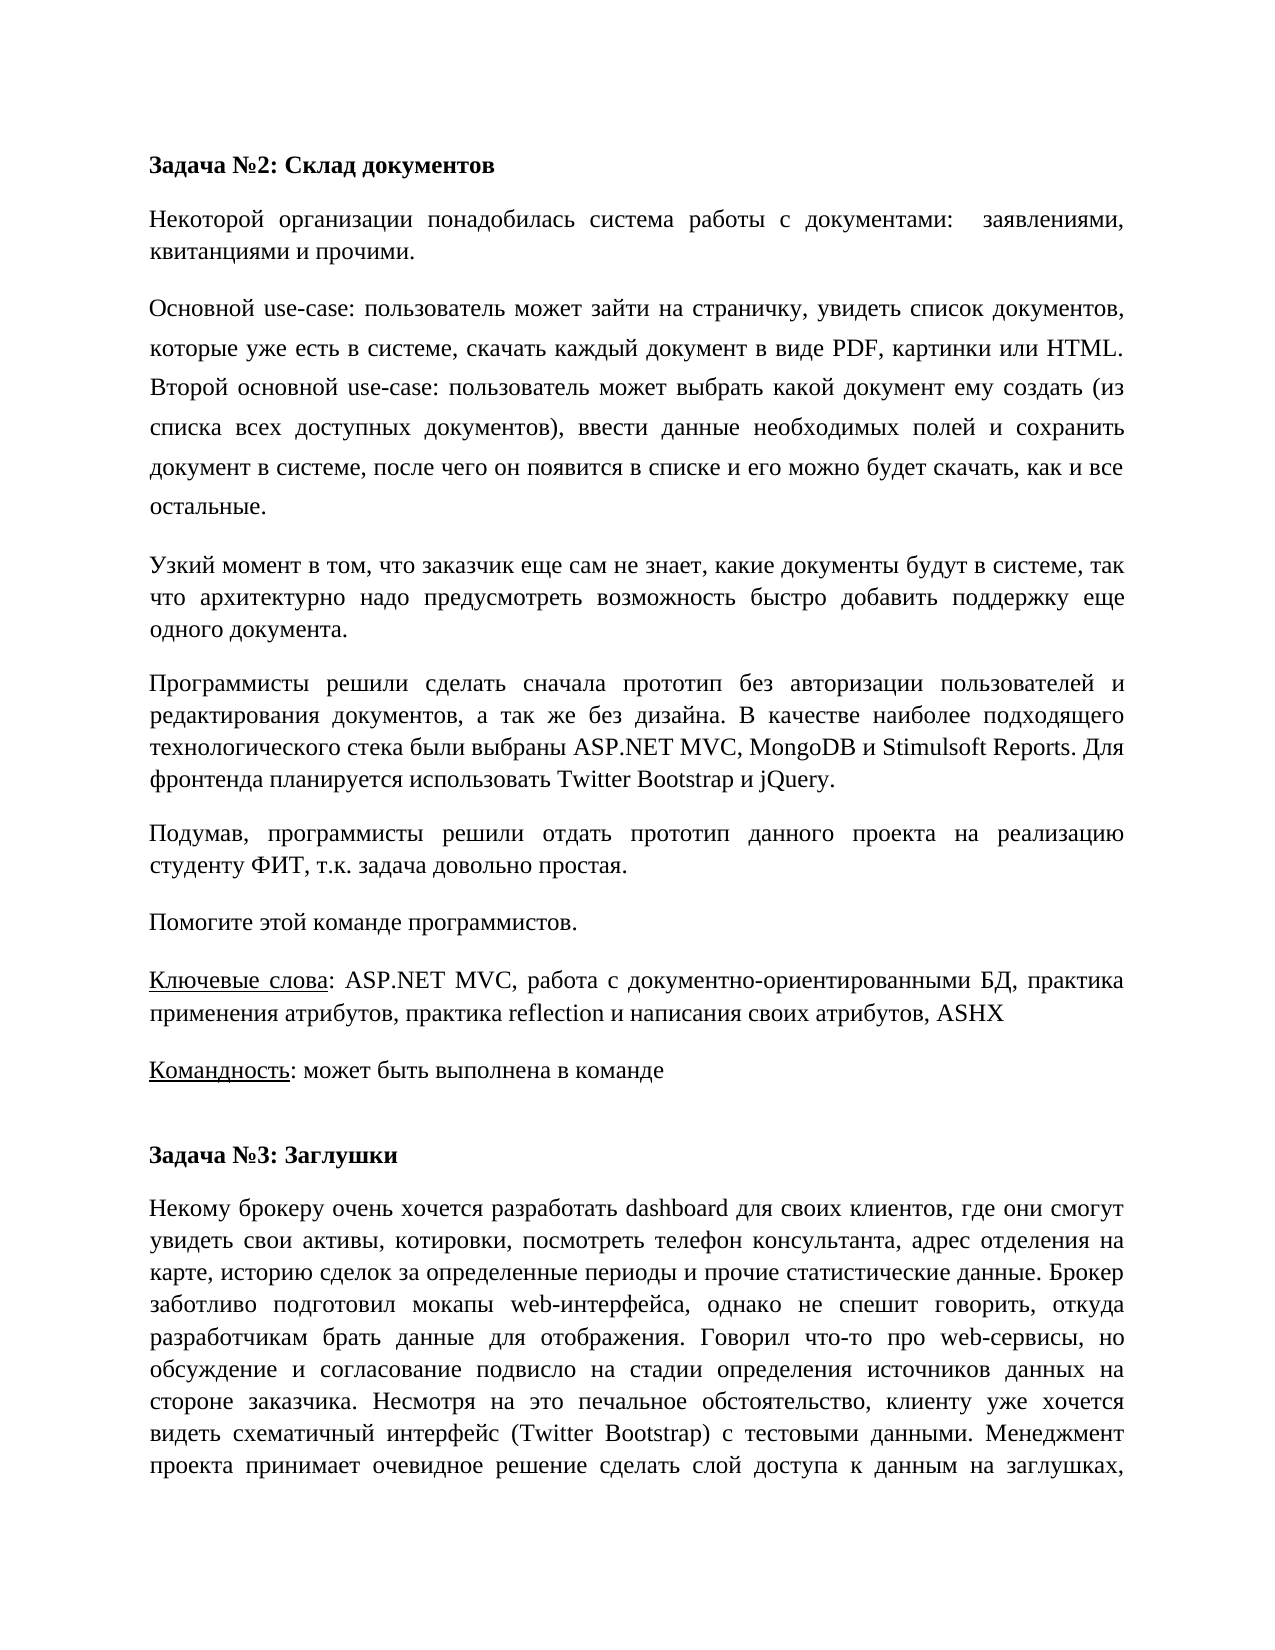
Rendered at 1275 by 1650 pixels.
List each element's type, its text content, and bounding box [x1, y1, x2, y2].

subtitle Задача №3: Заглушки [148, 1140, 1126, 1169]
text Основной use-case: пользователь может зайти на страничку, увидеть список документов, которые уже есть в системе, скачать каждый документ в виде PDF, картинки или HTML. Второй основной use-case: пользователь может выбрать какой документ ему создать (из списка всех доступных документов), ввести данные необходимых полей и сохранить документ в системе, после чего он появится в списке и его можно будет скачать, как и все остальные. [148, 293, 1125, 520]
subtitle Задача №2: Склад документов [148, 151, 1126, 179]
text Программисты решили сделать сначала прототип без авторизации пользователей и редактирования документов, а так же без дизайна. В качестве наиболее подходящего технологического стека были выбраны ASP.NET MVC, MongoDB и Stimulsoft Reports. Для фронтенда планируется использовать Twitter Bootstrap и jQuery. [148, 668, 1125, 793]
text Командность: может быть выполнена в команде [148, 1055, 1125, 1084]
text Подумав, программисты решили отдать прототип данного проекта на реализацию студенту ФИТ, т.к. задача довольно простая. [148, 818, 1125, 878]
text Узкий момент в том, что заказчик еще сам не знает, какие документы будут в системе, так что архитектурно надо предусмотреть возможность быстро добавить поддержку еще одного документа. [148, 550, 1125, 643]
text Некоторой организации понадобилась система работы с документами: заявлениями, квитанциями и прочими. [148, 204, 1125, 264]
text Помогите этой команде программистов. [148, 907, 1125, 936]
text Ключевые слова: ASP.NET MVC, работа с документно-ориентированными БД, практика применения атрибутов, практика reflection и написания своих атрибутов, ASHX [148, 966, 1125, 1027]
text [148, 1193, 1125, 1479]
